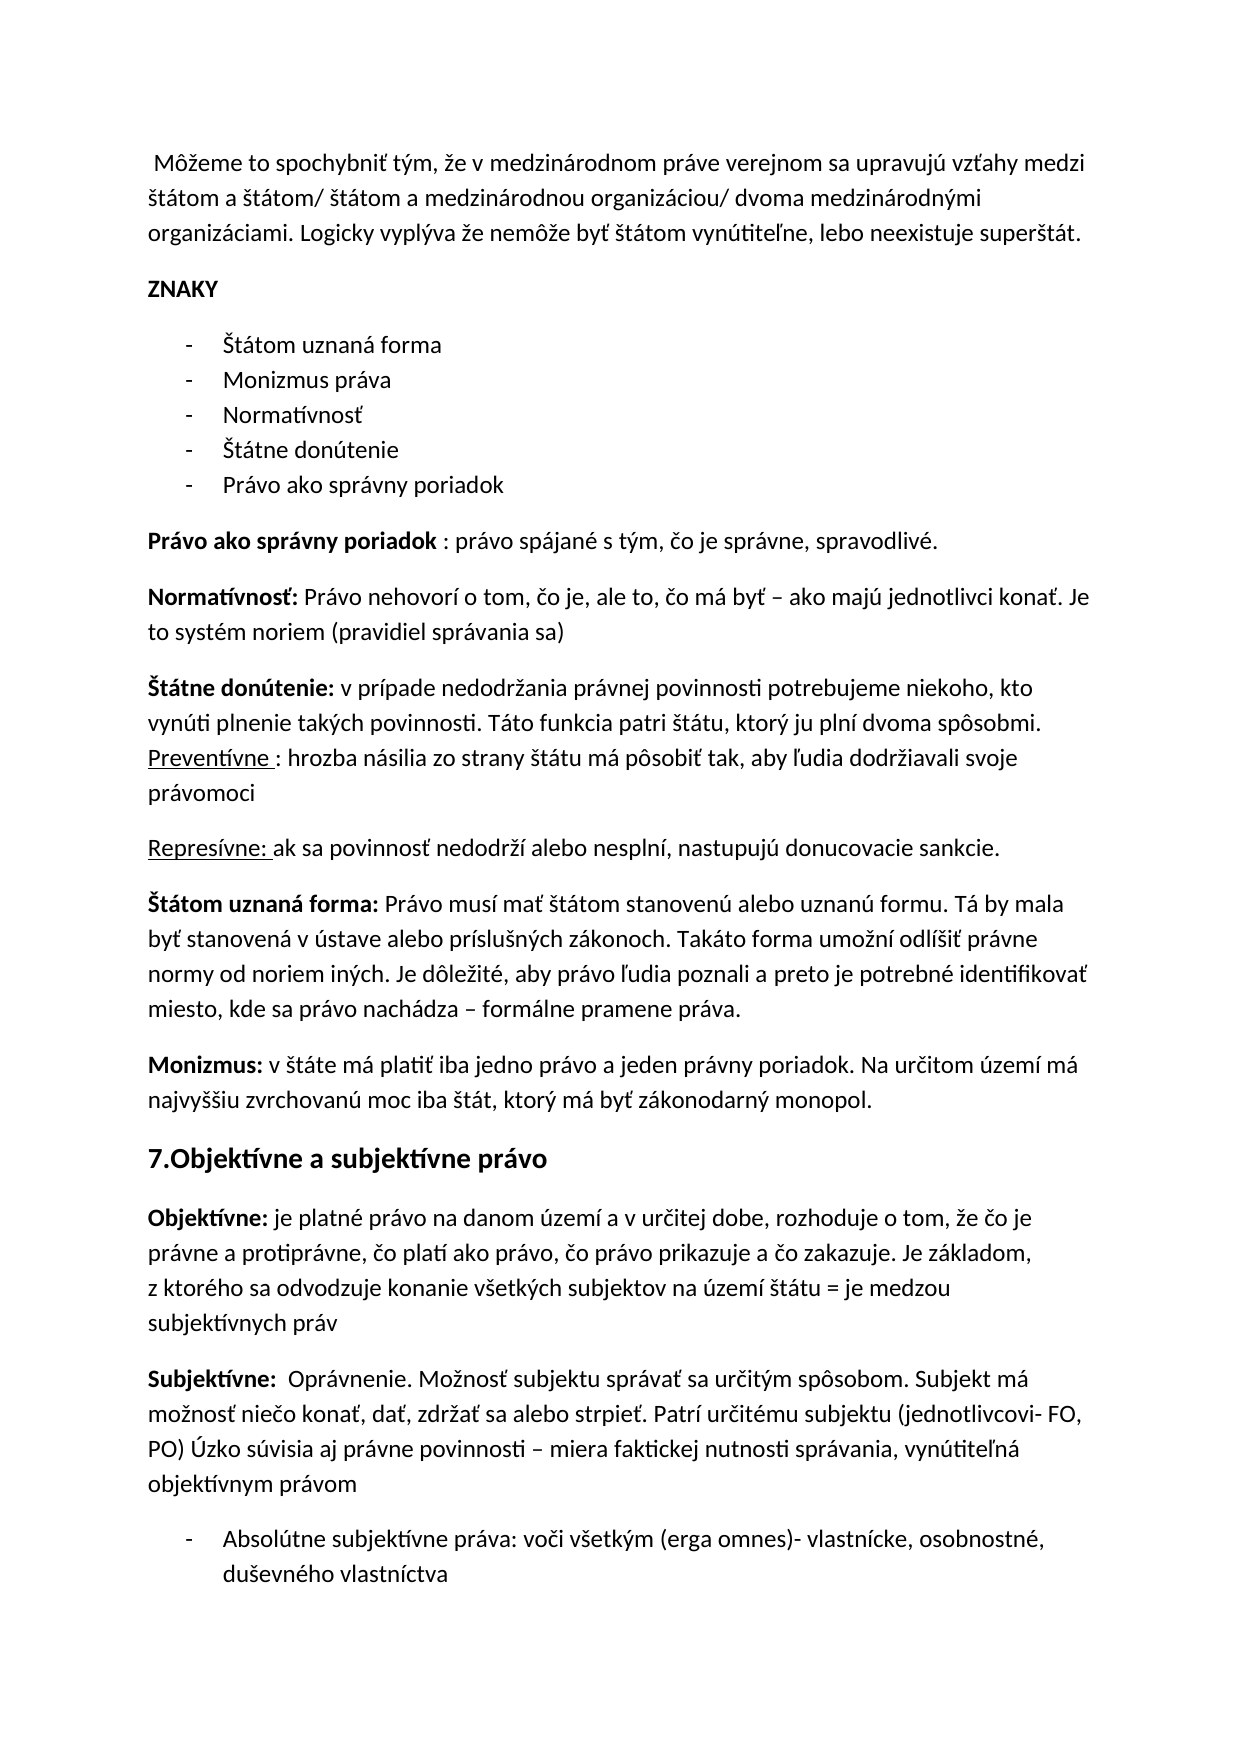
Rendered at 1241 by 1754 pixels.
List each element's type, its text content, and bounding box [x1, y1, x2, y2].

text ZNAKY [148, 273, 1093, 304]
list Monizmus práva [185, 364, 1093, 395]
list Právo ako správny poriadok [185, 469, 1093, 500]
text Štátne donútenie: v prípade nedodržania právnej povinnosti potrebujeme niekoho, kto vynúti plnenie takých povinnosti. Táto funkcia patri štátu, ktorý ju plní dvoma spôsobmi. Preventívne : hrozba násilia zo strany štátu má pôsobiť tak, aby ľudia dodržiavali svoje právomoci [148, 672, 1093, 807]
text Represívne: ak sa povinnosť nedodrží alebo nesplní, nastupujú donucovacie sankcie. [148, 833, 1093, 863]
list Normatívnosť [185, 399, 1093, 430]
text 7.Objektívne a subjektívne právo [148, 1140, 1093, 1176]
text Subjektívne: Oprávnenie. Možnosť subjektu správať sa určitým spôsobom. Subjekt má možnosť niečo konať, dať, zdržať sa alebo strpieť. Patrí určitému subjektu (jednotlivcovi- FO, PO) Úzko súvisia aj právne povinnosti – miera faktickej nutnosti správania, vynútiteľná objektívnym právom [148, 1363, 1093, 1498]
list Štátom uznaná forma [185, 329, 1093, 360]
text Monizmus: v štáte má platiť iba jedno právo a jeden právny poriadok. Na určitom území má najvyššiu zvrchovanú moc iba štát, ktorý má byť zákonodarný monopol. [148, 1049, 1093, 1115]
text Štátom uznaná forma: Právo musí mať štátom stanovenú alebo uznanú formu. Tá by mala byť stanovená v ústave alebo príslušných zákonoch. Takáto forma umožní odlíšiť právne normy od noriem iných. Je dôležité, aby právo ľudia poznali a preto je potrebné identifikovať miesto, kde sa právo nachádza – formálne pramene práva. [148, 888, 1093, 1024]
text Normatívnosť: Právo nehovorí o tom, čo je, ale to, čo má byť – ako majú jednotlivci konať. Je to systém noriem (pravidiel správania sa) [148, 581, 1093, 646]
text Objektívne: je platné právo na danom území a v určitej dobe, rozhoduje o tom, že čo je právne a protiprávne, čo platí ako právo, čo právo prikazuje a čo zakazuje. Je základom, z ktorého sa odvodzuje konanie všetkých subjektov na území štátu = je medzou subjektívnych práv [148, 1202, 1093, 1337]
list Absolútne subjektívne práva: voči všetkým (erga omnes)- vlastnícke, osobnostné, duševného vlastníctva [185, 1523, 1093, 1589]
text Môžeme to spochybniť tým, že v medzinárodnom práve verejnom sa upravujú vzťahy medzi štátom a štátom/ štátom a medzinárodnou organizáciou/ dvoma medzinárodnými organizáciami. Logicky vyplýva že nemôže byť štátom vynútiteľne, lebo neexistuje superštát. [148, 148, 1093, 248]
text Právo ako správny poriadok : právo spájané s tým, čo je správne, spravodlivé. [148, 525, 1093, 556]
list Štátne donútenie [185, 434, 1093, 465]
